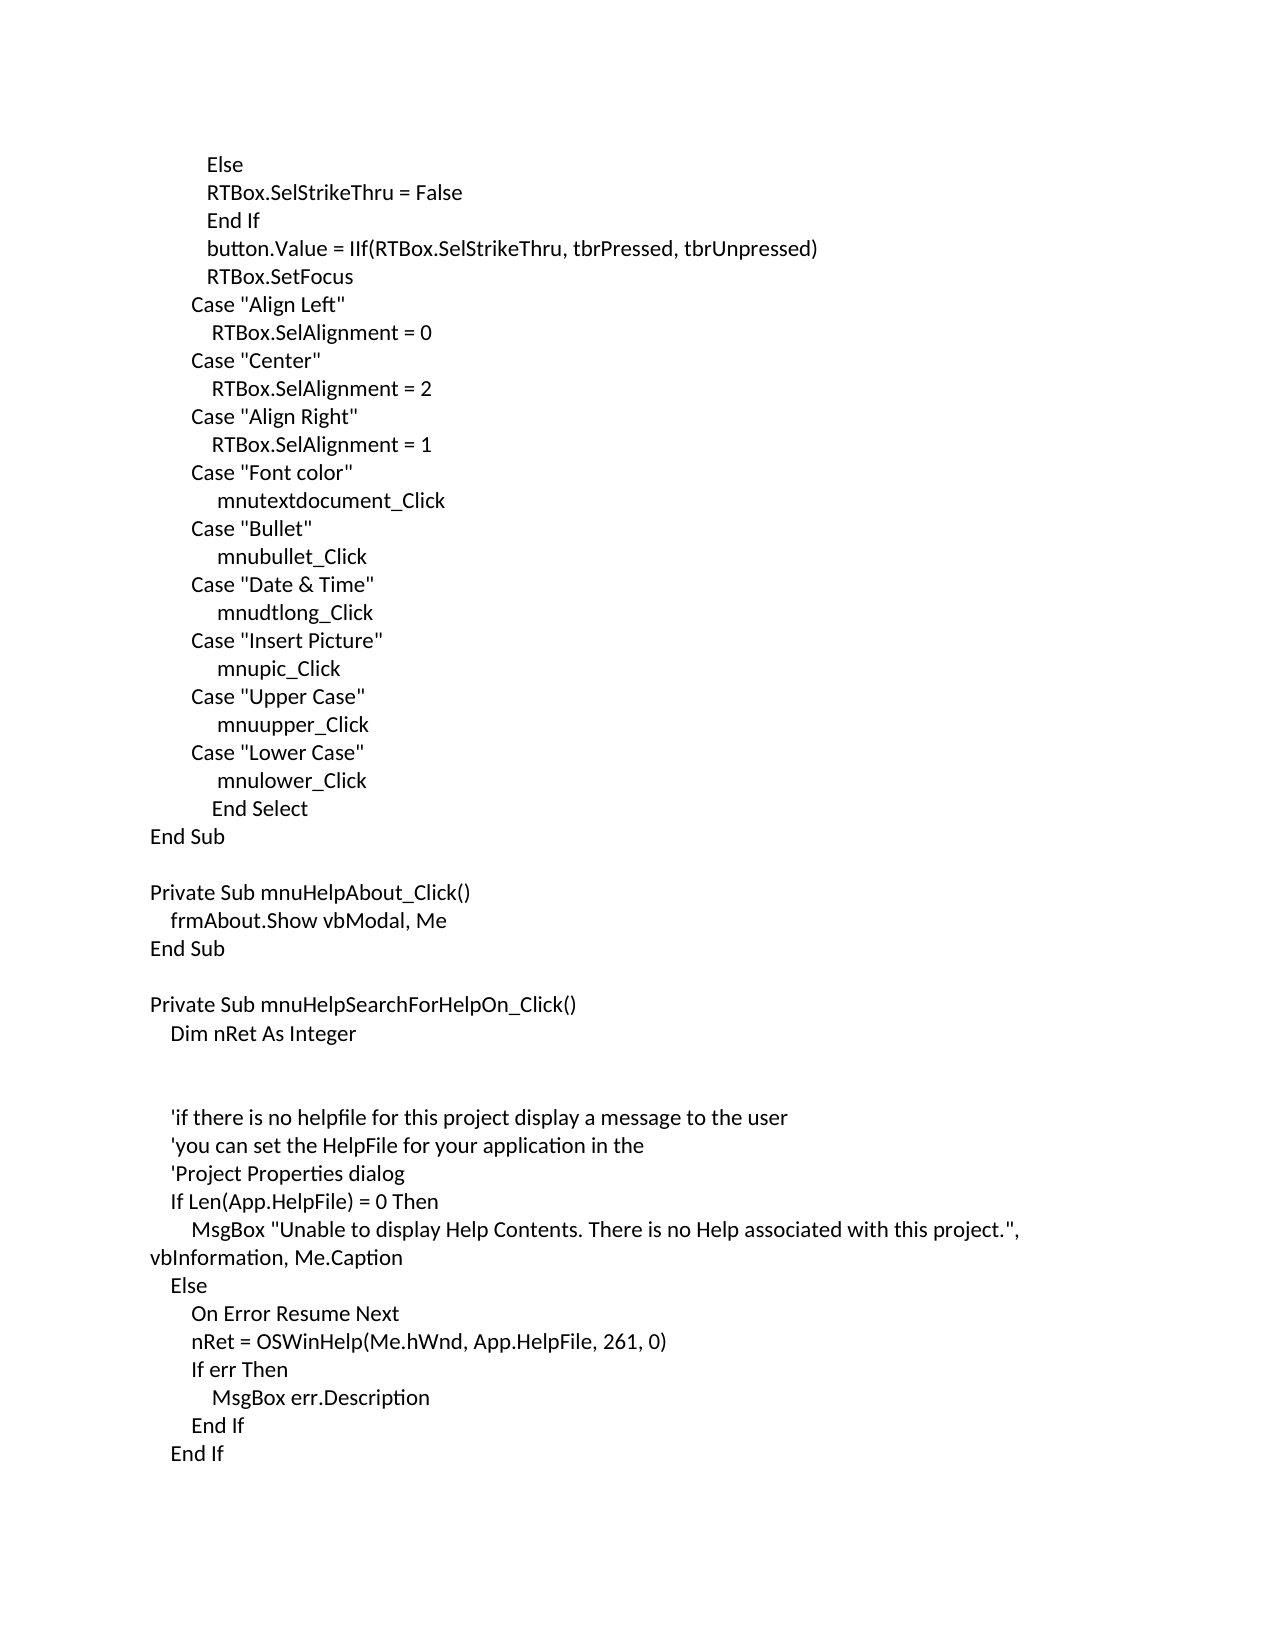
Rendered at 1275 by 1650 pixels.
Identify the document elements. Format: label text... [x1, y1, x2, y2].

text 'you can set the HelpFile for your application in the [150, 1131, 1125, 1159]
text End If [150, 1411, 1125, 1439]
text Else [150, 150, 1125, 178]
text nRet = OSWinHelp(Me.hWnd, App.HelpFile, 261, 0) [150, 1327, 1125, 1355]
text mnuupper_Click [150, 710, 1125, 738]
text Case "Upper Case" [150, 682, 1125, 710]
text End Sub [150, 934, 1125, 963]
text RTBox.SelStrikeThru = False [150, 178, 1125, 206]
text MsgBox err.Description [150, 1383, 1125, 1411]
text RTBox.SelAlignment = 1 [150, 430, 1125, 458]
text RTBox.SelAlignment = 0 [150, 318, 1125, 346]
text End Sub [150, 822, 1125, 851]
text Case "Date & Time" [150, 570, 1125, 598]
text End Select [150, 794, 1125, 822]
text frmAbout.Show vbModal, Me [150, 907, 1125, 934]
text Case "Align Left" [150, 290, 1125, 318]
text mnutextdocument_Click [150, 486, 1125, 514]
text Case "Lower Case" [150, 738, 1125, 766]
text mnupic_Click [150, 654, 1125, 682]
text On Error Resume Next [150, 1299, 1125, 1327]
text Private Sub mnuHelpSearchForHelpOn_Click() [150, 991, 1125, 1019]
text button.Value = IIf(RTBox.SelStrikeThru, tbrPressed, tbrUnpressed) [150, 234, 1125, 262]
text Dim nRet As Integer [150, 1019, 1125, 1047]
text RTBox.SelAlignment = 2 [150, 374, 1125, 402]
text 'Project Properties dialog [150, 1159, 1125, 1187]
text Case "Align Right" [150, 402, 1125, 430]
text If err Then [150, 1355, 1125, 1383]
text Case "Bullet" [150, 514, 1125, 542]
text 'if there is no helpfile for this project display a message to the user [150, 1103, 1125, 1131]
text End If [150, 1439, 1125, 1467]
text Else [150, 1271, 1125, 1299]
text mnudtlong_Click [150, 598, 1125, 626]
text Private Sub mnuHelpAbout_Click() [150, 878, 1125, 907]
text Case "Center" [150, 346, 1125, 374]
text End If [150, 206, 1125, 234]
text mnulower_Click [150, 766, 1125, 794]
text Case "Font color" [150, 458, 1125, 486]
text MsgBox "Unable to display Help Contents. There is no Help associated with this project.", vbInformation, Me.Caption [150, 1215, 1125, 1271]
text If Len(App.HelpFile) = 0 Then [150, 1187, 1125, 1215]
text RTBox.SetFocus [150, 262, 1125, 290]
text mnubullet_Click [150, 542, 1125, 570]
text Case "Insert Picture" [150, 626, 1125, 654]
